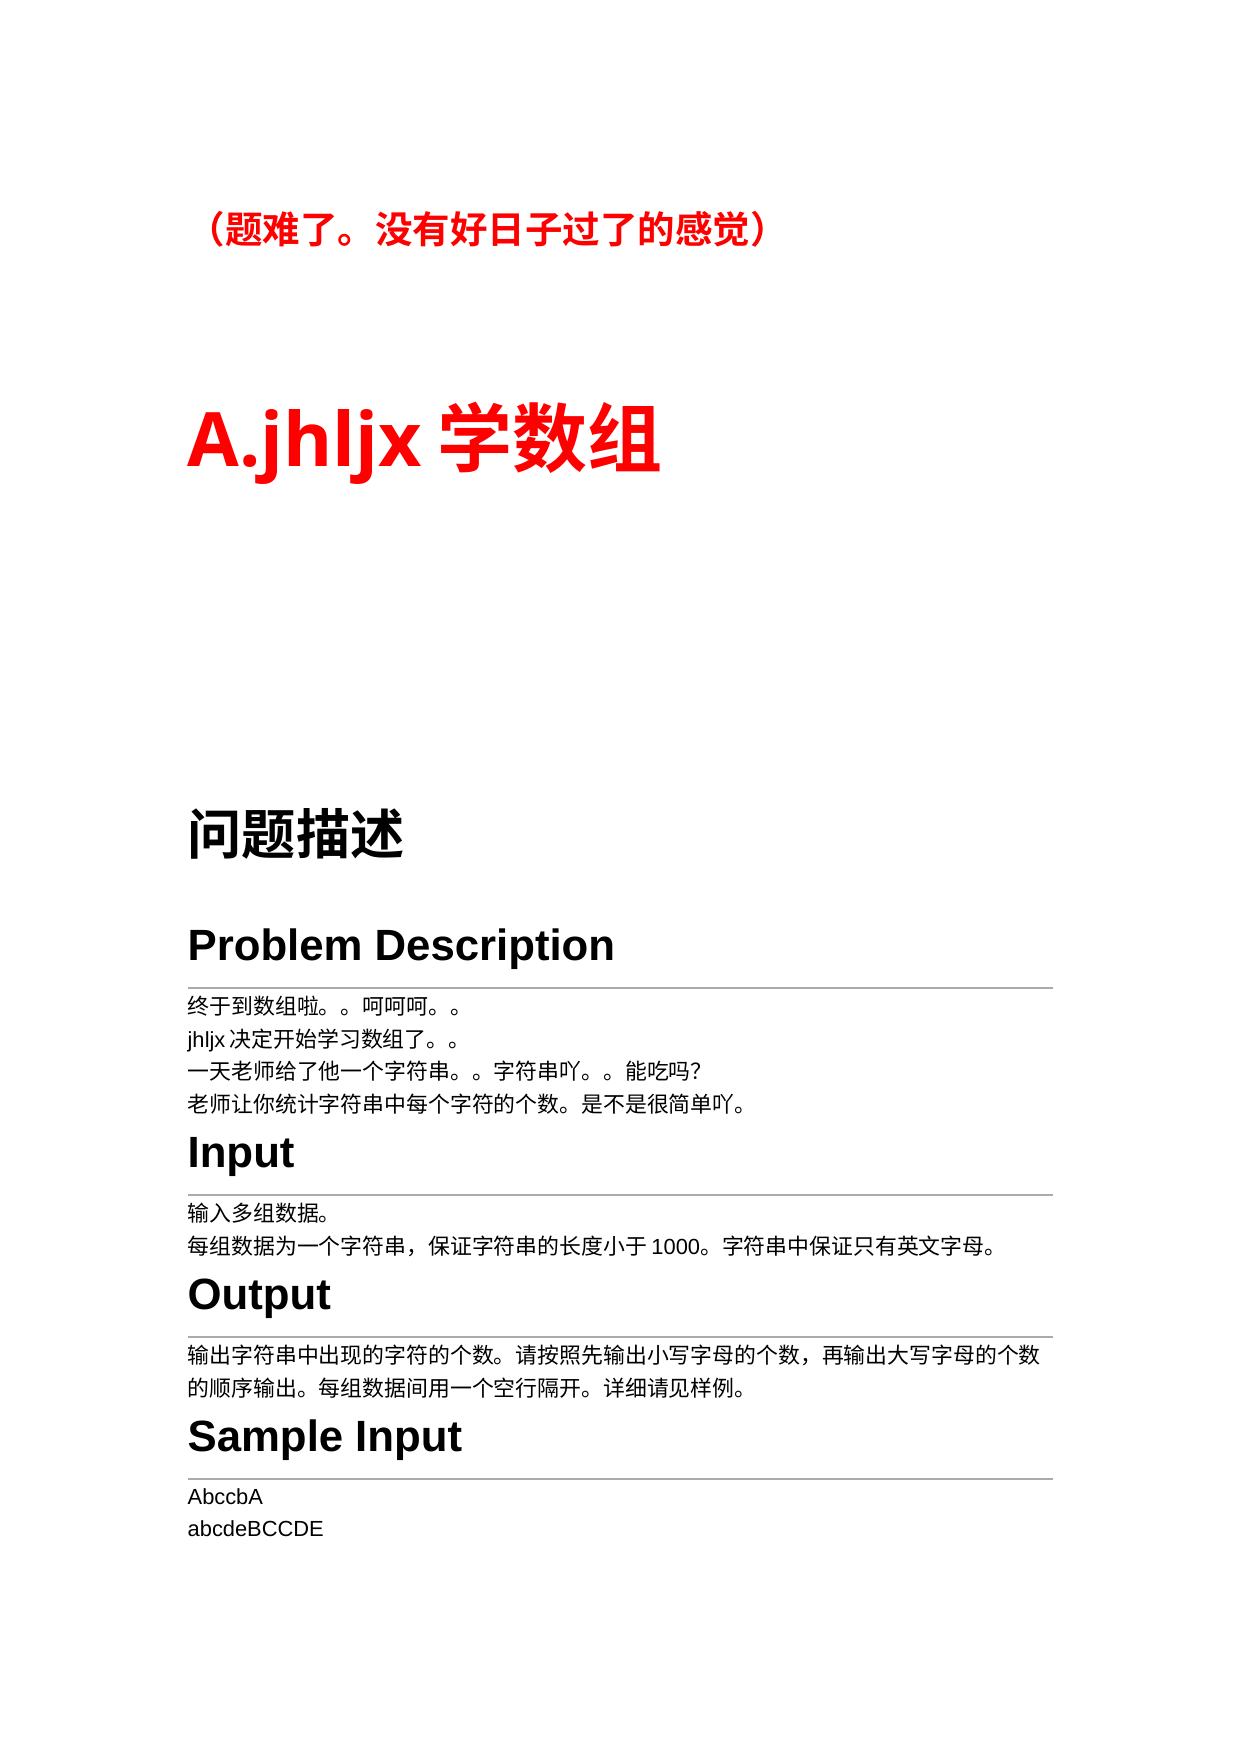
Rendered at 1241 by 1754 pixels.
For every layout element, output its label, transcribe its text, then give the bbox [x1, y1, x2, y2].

text AbccbA abcdeBCCDE [187, 1480, 1053, 1545]
text Problem Description [187, 912, 1053, 989]
text 输入多组数据。 每组数据为一个字符串，保证字符串的长度小于1000。字符串中保证只有英文字母。 [187, 1196, 1053, 1261]
text 终于到数组啦。。呵呵呵。。 jhljx决定开始学习数组了。。 一天老师给了他一个字符串。。字符串吖。。能吃吗？ 老师让你统计字符串中每个字符的个数。是不是很简单吖。 [187, 989, 1053, 1119]
text 输出字符串中出现的字符的个数。请按照先输出小写字母的个数，再输出大写字母的个数的顺序输出。每组数据间用一个空行隔开。详细请见样例。 [187, 1338, 1053, 1403]
text Output [187, 1261, 1053, 1338]
subtitle A.jhljx学数组 [187, 368, 1053, 498]
subtitle （题难了。没有好日子过了的感觉） [187, 194, 1053, 259]
text Input [187, 1119, 1053, 1196]
text 问题描述 [187, 782, 1053, 879]
text Sample Input [187, 1403, 1053, 1480]
